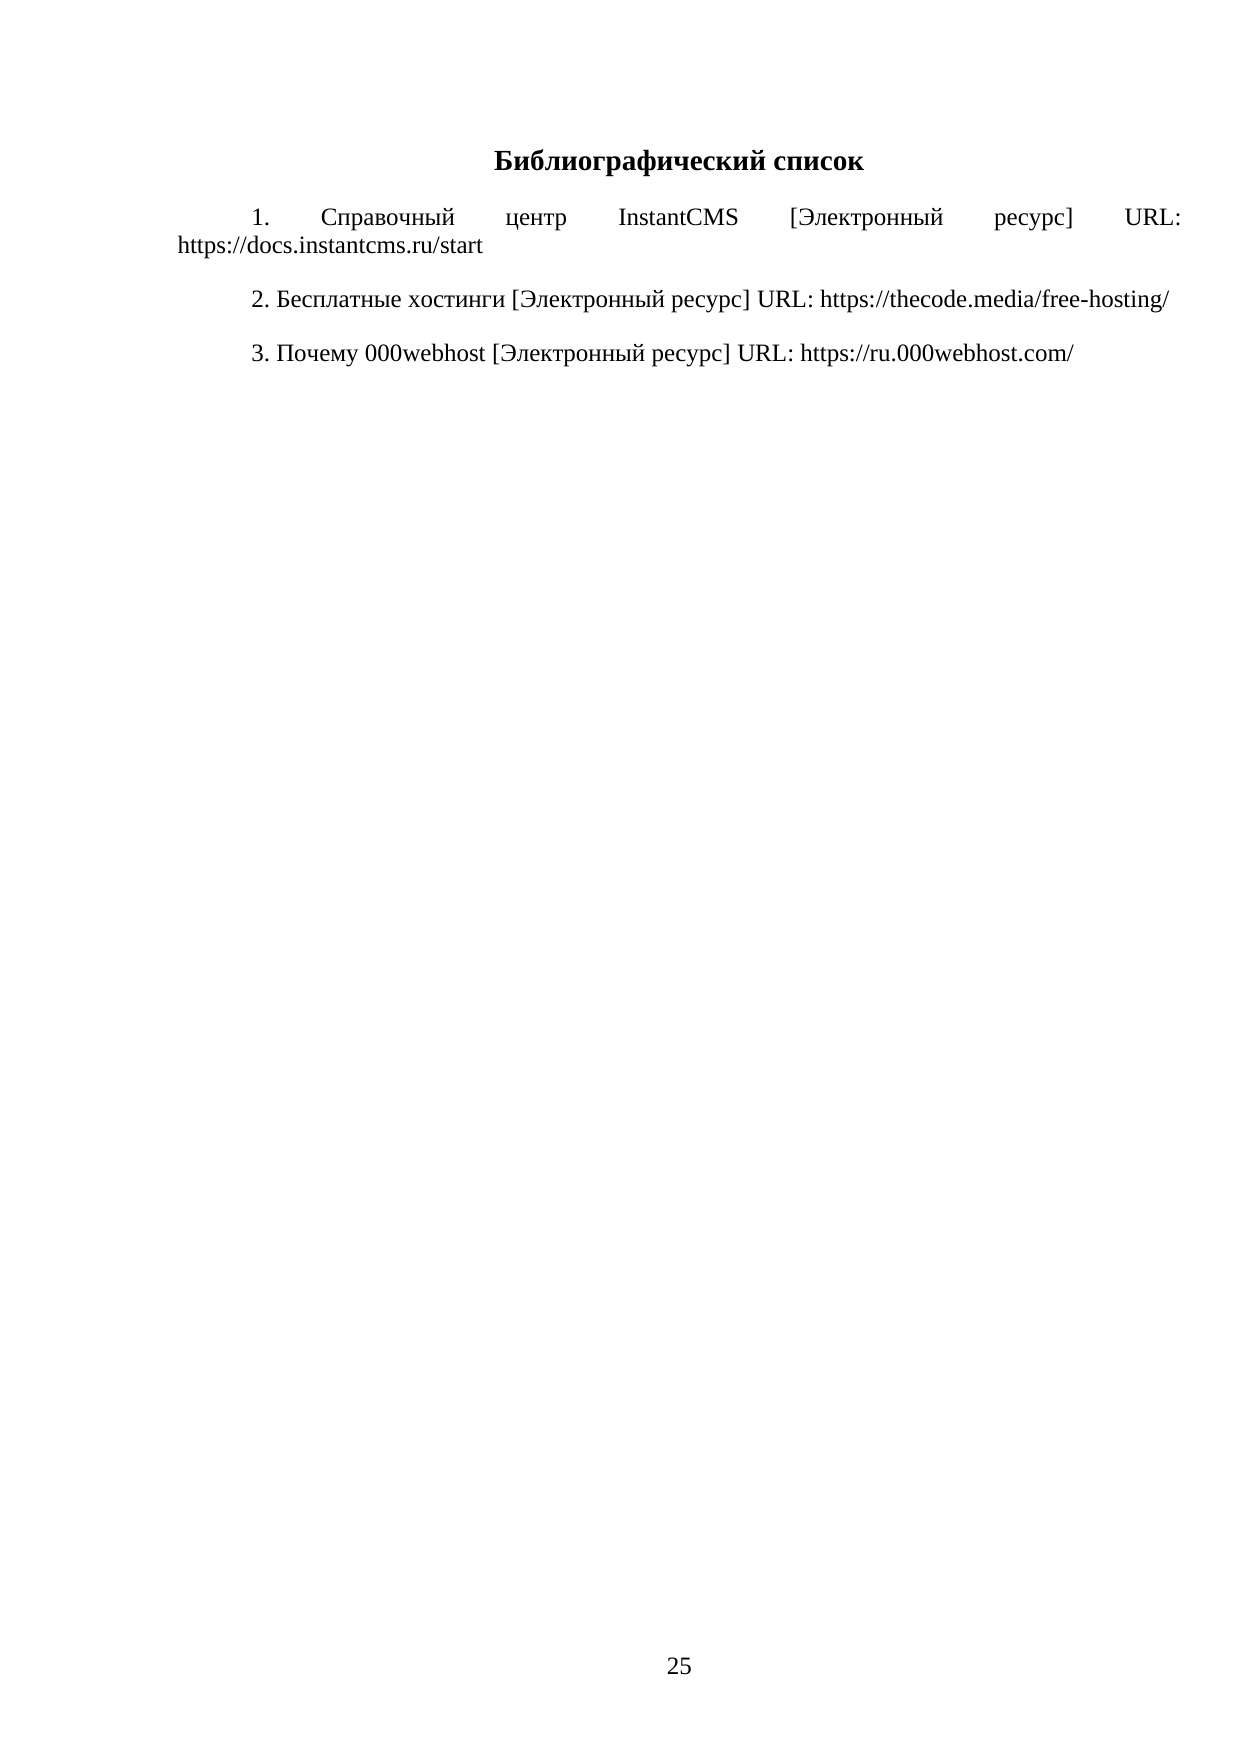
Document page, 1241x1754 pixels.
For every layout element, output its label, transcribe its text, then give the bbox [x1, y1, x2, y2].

text 2. Бесплатные хостинги [Электронный ресурс] URL: https://thecode.media/free-hosting/ [177, 284, 1181, 313]
text 1. Справочный центр InstantCMS [Электронный ресурс] URL: https://docs.instantcms.ru/start [177, 202, 1181, 259]
list Библиографический список [177, 143, 1181, 177]
text 3. Почему 000webhost [Электронный ресурс] URL: https://ru.000webhost.com/ [177, 338, 1181, 367]
